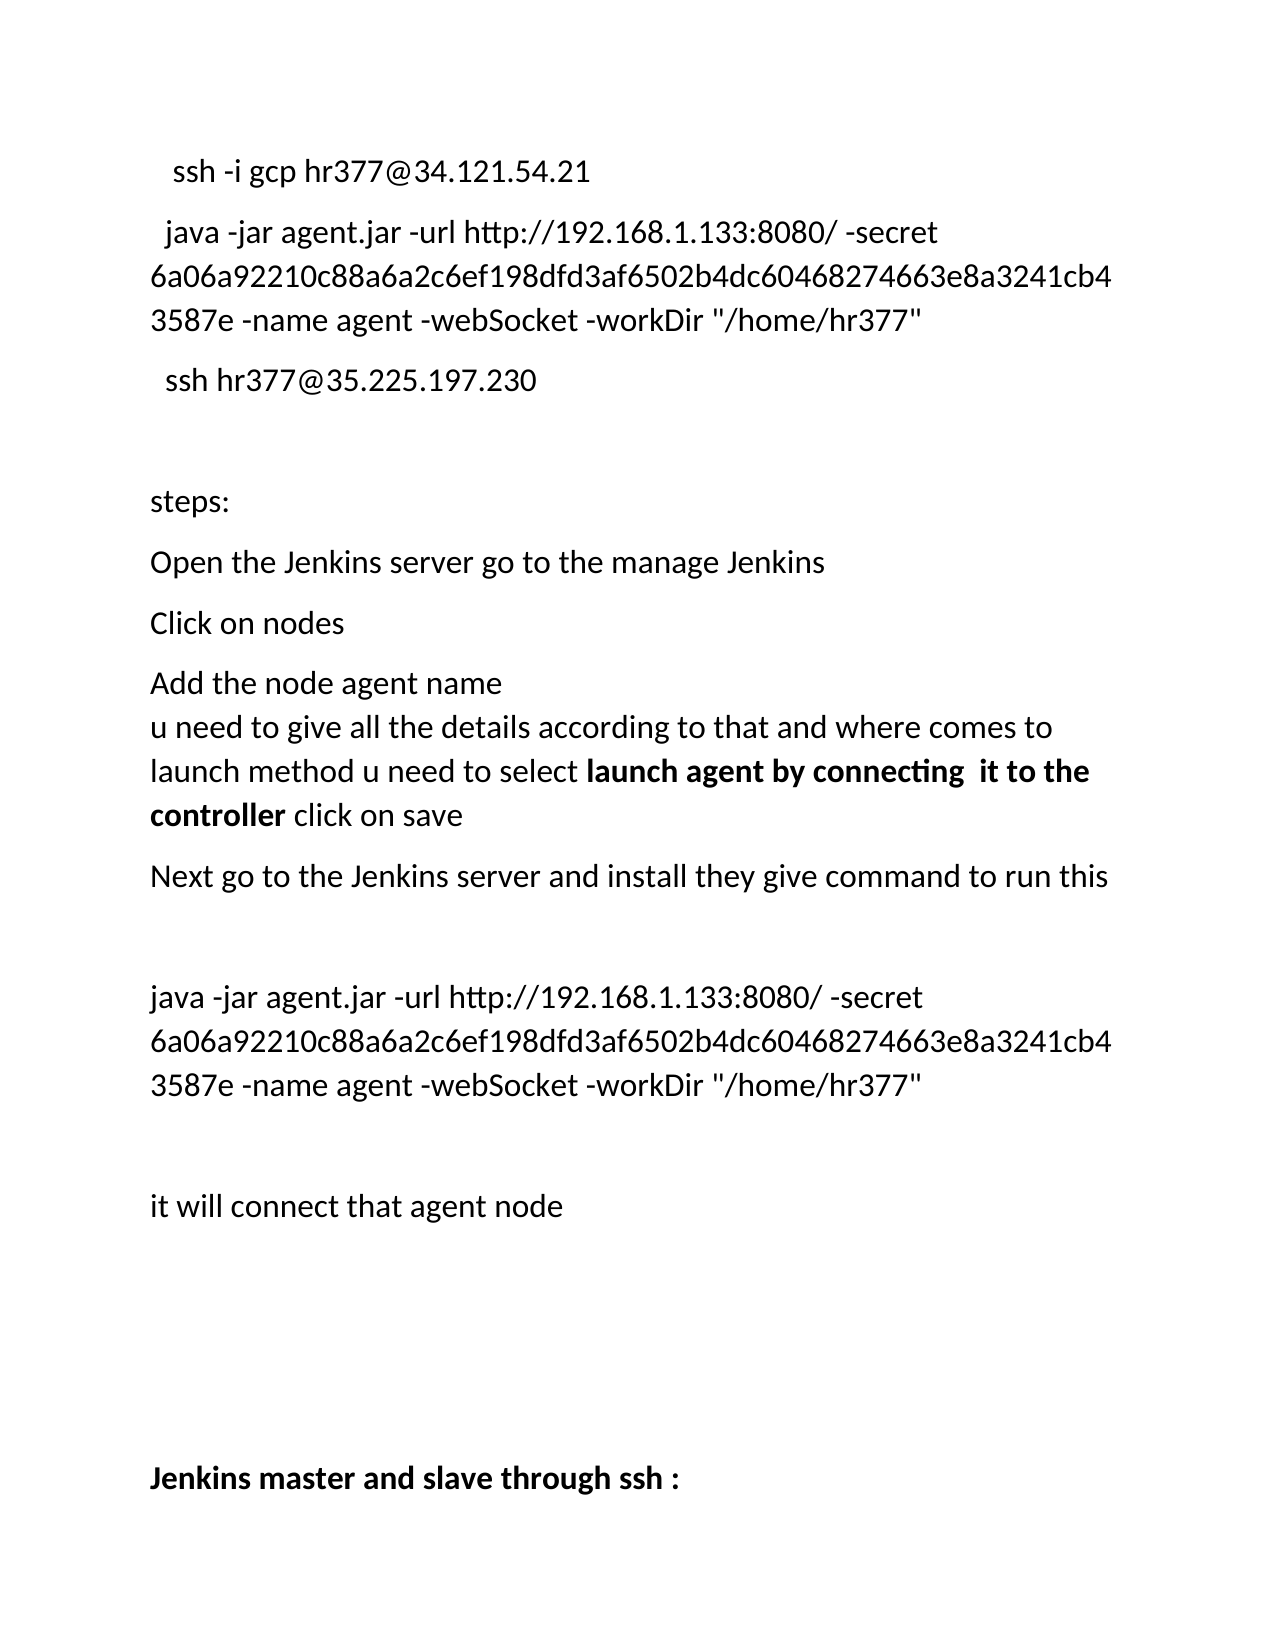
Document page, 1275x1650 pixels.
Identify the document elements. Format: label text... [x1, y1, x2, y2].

text Jenkins master and slave through ssh : [150, 1457, 1125, 1498]
text Add the node agent name u need to give all the details according to that and where comes to launch method u need to select launch agent by connecting it to the controller click on save [150, 662, 1125, 835]
text ssh hr377@35.225.197.230 [150, 359, 1125, 400]
text Open the Jenkins server go to the manage Jenkins [150, 541, 1125, 582]
text Next go to the Jenkins server and install they give command to run this [150, 855, 1125, 896]
text it will connect that agent node [150, 1185, 1125, 1256]
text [150, 211, 1125, 339]
text Click on nodes [150, 602, 1125, 642]
text ssh -i gcp hr377@34.121.54.21 [150, 150, 1125, 191]
text steps: [150, 480, 1125, 521]
